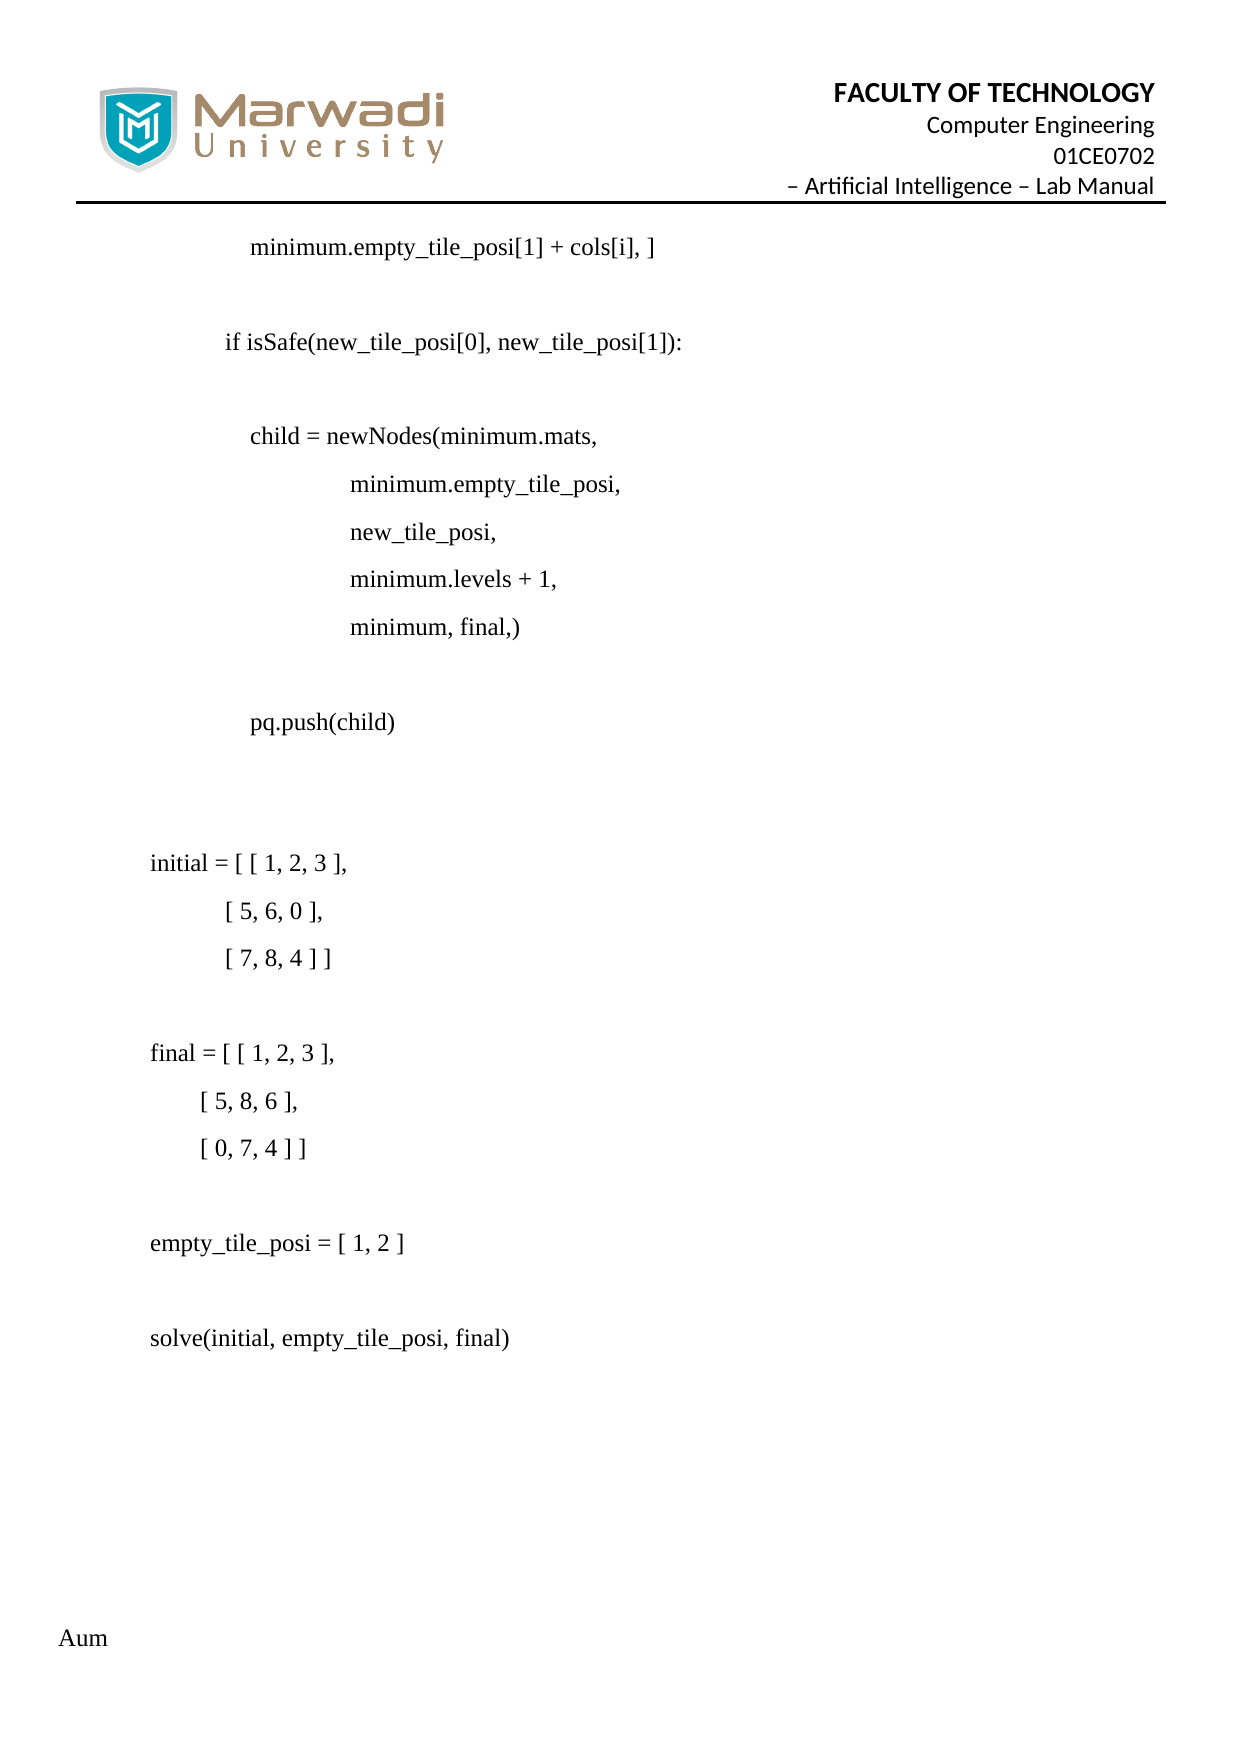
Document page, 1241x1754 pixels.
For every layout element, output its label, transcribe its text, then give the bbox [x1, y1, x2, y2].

text pq.push(child) [150, 707, 1090, 735]
text initial = [ [ 1, 2, 3 ], [150, 848, 1090, 877]
picture [87, 73, 456, 184]
text if isSafe(new_tile_posi[0], new_tile_posi[1]): [150, 327, 1090, 355]
text new_tile_posi, [150, 517, 1090, 545]
text minimum.empty_tile_posi[1] + cols[i], ] [150, 232, 1090, 261]
text [ 5, 8, 6 ], [150, 1086, 1090, 1114]
text child = newNodes(minimum.mats, [150, 421, 1090, 450]
text solve(initial, empty_tile_posi, final) [150, 1323, 1090, 1351]
text [ 5, 6, 0 ], [150, 896, 1090, 924]
text empty_tile_posi = [ 1, 2 ] [150, 1228, 1090, 1257]
text minimum.empty_tile_posi, [150, 469, 1090, 498]
text [ 0, 7, 4 ] ] [150, 1133, 1090, 1162]
text minimum, final,) [150, 612, 1090, 641]
text final = [ [ 1, 2, 3 ], [150, 1038, 1090, 1067]
text minimum.levels + 1, [150, 564, 1090, 593]
text [ 7, 8, 4 ] ] [150, 943, 1090, 972]
